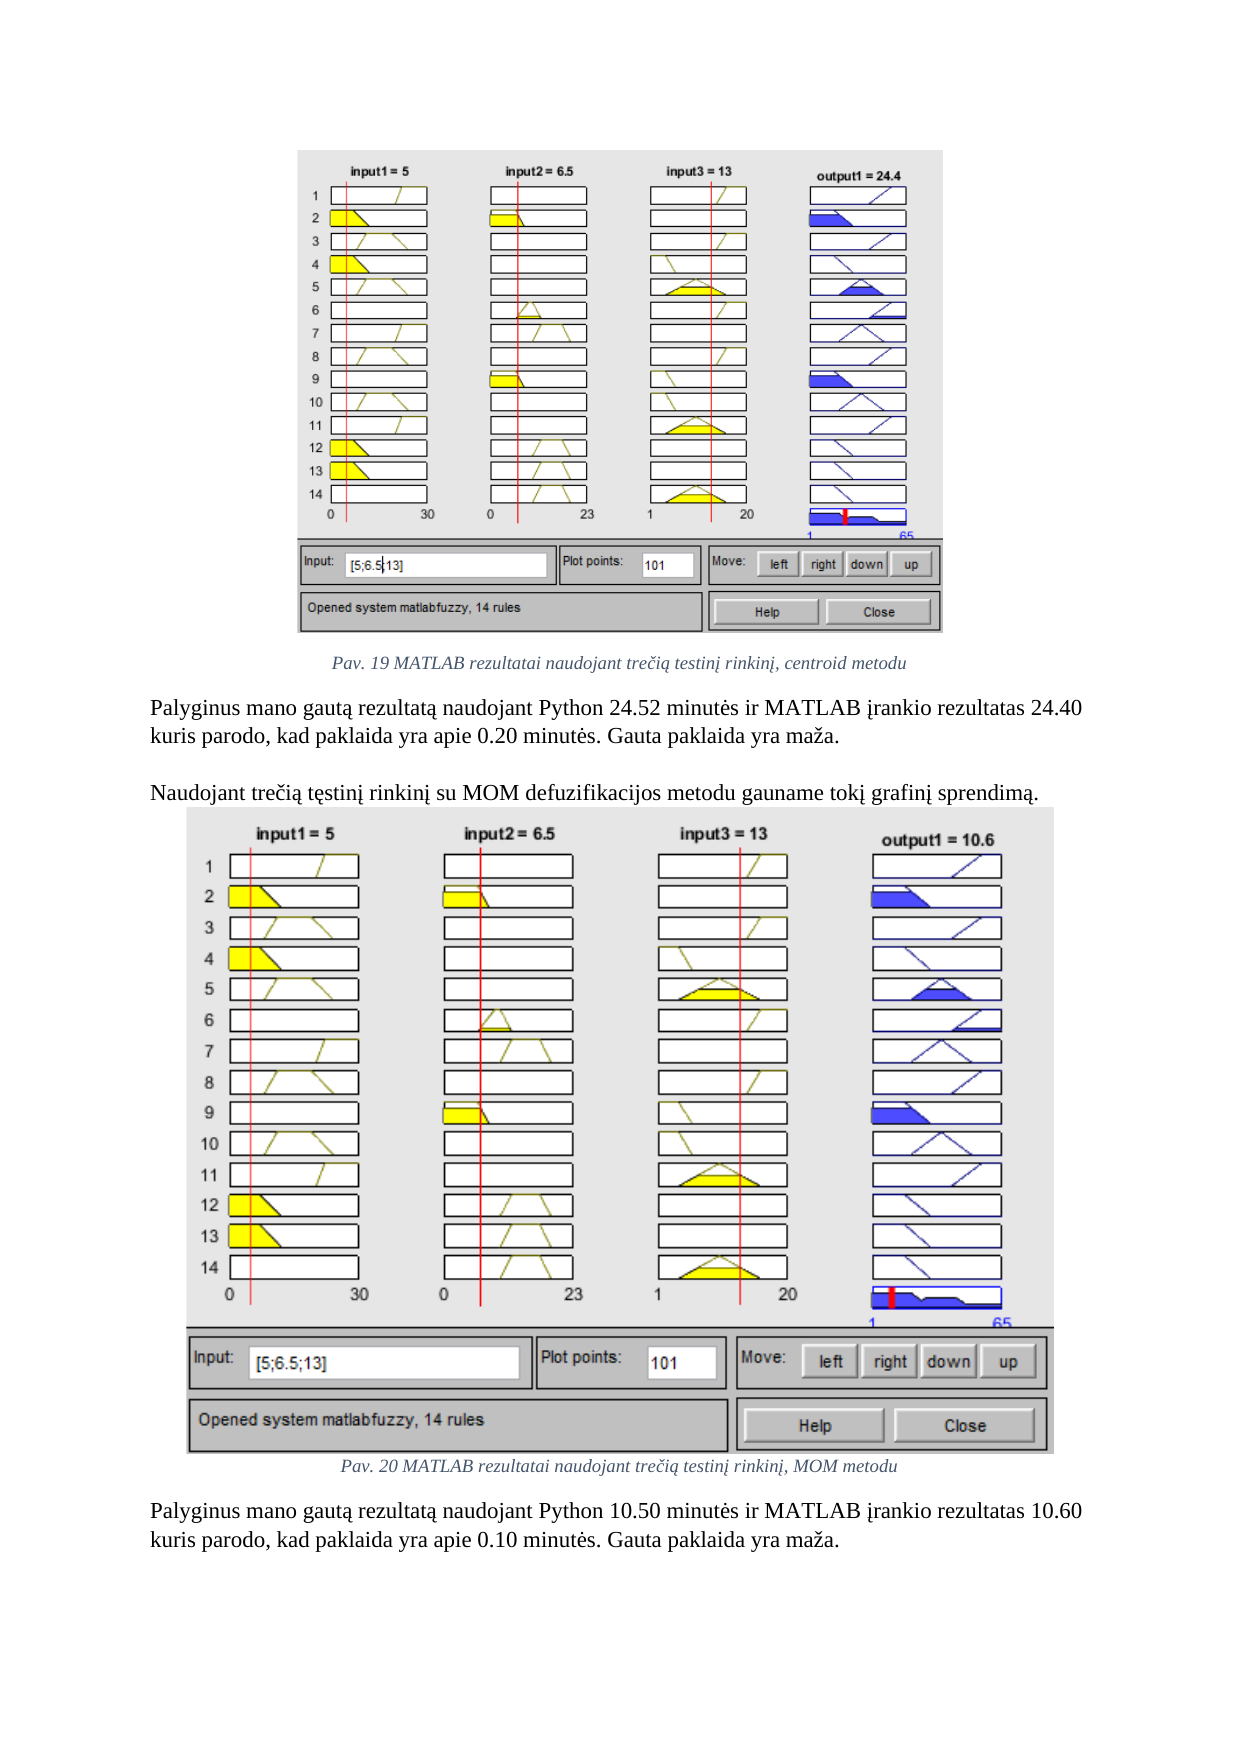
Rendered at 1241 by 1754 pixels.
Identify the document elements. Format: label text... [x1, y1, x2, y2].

picture [186, 807, 1054, 1454]
list Naudojant trečią tęstinį rinkinį su MOM defuzifikacijos metodu gauname tokį grafinį sprendimą. [150, 779, 1090, 806]
list Palyginus mano gautą rezultatą naudojant Python 24.52 minutės ir MATLAB įrankio rezultatas 24.40 kuris parodo, kad paklaida yra apie 0.20 minutės. Gauta paklaida yra maža. [150, 694, 1090, 749]
picture [297, 150, 943, 633]
text Pav. 19 MATLAB rezultatai naudojant trečią testinį rinkinį, centroid metodu [150, 652, 1090, 673]
list Palyginus mano gautą rezultatą naudojant Python 10.50 minutės ir MATLAB įrankio rezultatas 10.60 kuris parodo, kad paklaida yra apie 0.10 minutės. Gauta paklaida yra maža. [150, 1498, 1090, 1552]
text Pav. 20 MATLAB rezultatai naudojant trečią testinį rinkinį, MOM metodu [150, 1455, 1090, 1477]
